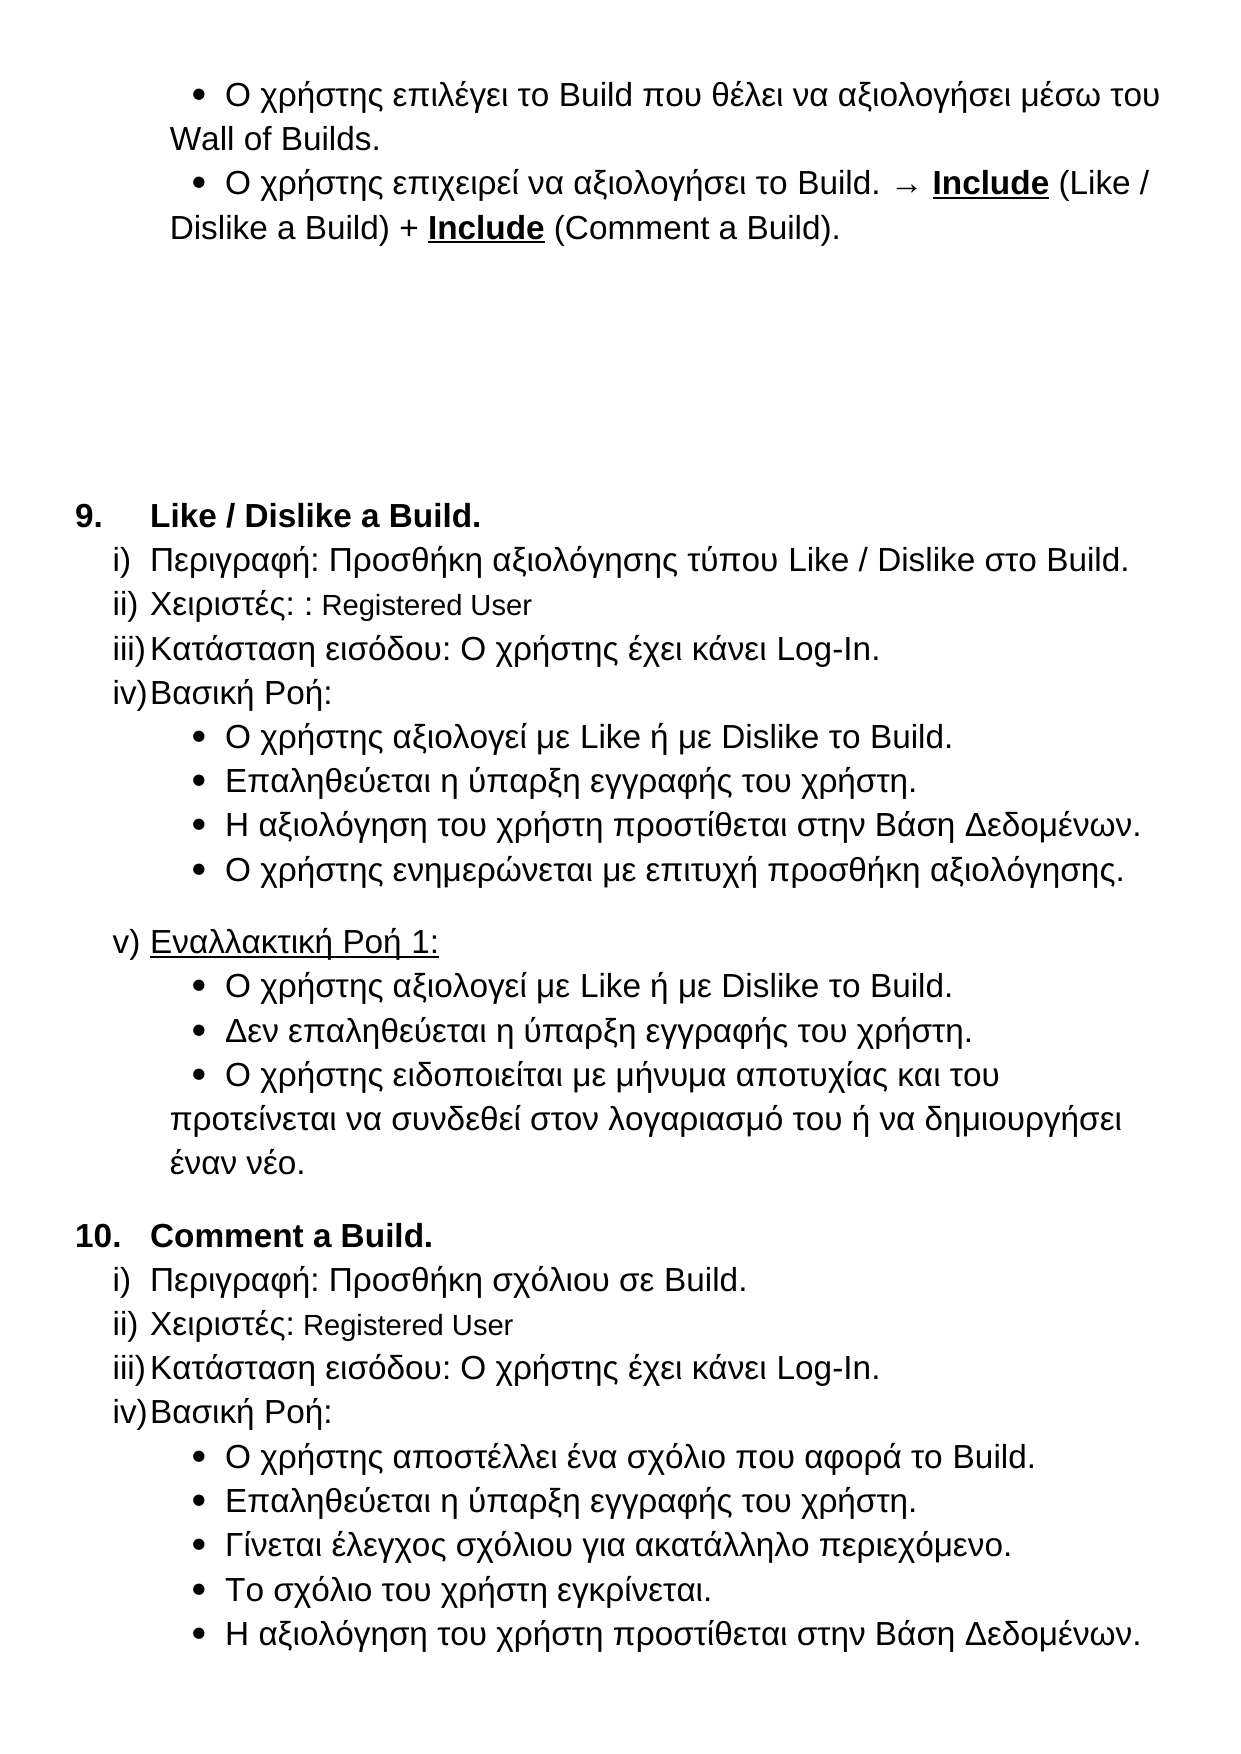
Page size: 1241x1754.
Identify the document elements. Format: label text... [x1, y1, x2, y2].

list Γίνεται έλεγχος σχόλιου για ακατάλληλο περιεχόμενο. [169, 1525, 1165, 1564]
list Κατάσταση εισόδου: Ο χρήστης έχει κάνει Log-In. [112, 1348, 1165, 1387]
list Comment a Build. [75, 1216, 1165, 1254]
list Ο χρήστης επιχειρεί να αξιολογήσει το Build. → Include (Like / Dislike a Build) + Include (Comment a Build). [169, 163, 1165, 276]
list Δεν επαληθεύεται η ύπαρξη εγγραφής του χρήστη. [169, 1011, 1165, 1049]
list Βασική Ροή: [112, 1393, 1165, 1431]
list Ο χρήστης ενημερώνεται με επιτυχή προσθήκη αξιολόγησης. [169, 850, 1165, 918]
list Κατάσταση εισόδου: Ο χρήστης έχει κάνει Log-In. [112, 628, 1165, 667]
list Επαληθεύεται η ύπαρξη εγγραφής του χρήστη. [169, 1481, 1165, 1519]
list Περιγραφή: Προσθήκη αξιολόγησης τύπου Like / Dislike στο Build. [112, 540, 1165, 579]
list Ο χρήστης ειδοποιείται με μήνυμα αποτυχίας και του προτείνεται να συνδεθεί στον λογαριασμό του ή να δημιουργήσει έναν νέο. [169, 1055, 1165, 1212]
list Το σχόλιο του χρήστη εγκρίνεται. [169, 1569, 1165, 1608]
list Εναλλακτική Ροή 1: [112, 922, 1165, 961]
list Χειριστές: : Registered User [112, 584, 1165, 623]
list Like / Dislike a Build. [75, 496, 1165, 534]
list Ο χρήστης αξιολογεί με Like ή με Dislike το Build. [169, 717, 1165, 755]
list Περιγραφή: Προσθήκη σχόλιου σε Build. [112, 1260, 1165, 1298]
list Επαληθεύεται η ύπαρξη εγγραφής του χρήστη. [169, 761, 1165, 800]
list Ο χρήστης αξιολογεί με Like ή με Dislike το Build. [169, 966, 1165, 1005]
list Βασική Ροή: [112, 673, 1165, 711]
list Ο χρήστης αποστέλλει ένα σχόλιο που αφορά το Build. [169, 1437, 1165, 1475]
list Η αξιολόγηση του χρήστη προστίθεται στην Βάση Δεδομένων. [169, 805, 1165, 844]
list Ο χρήστης επιλέγει το Build που θέλει να αξιολογήσει μέσω του Wall of Builds. [169, 75, 1165, 158]
list Η αξιολόγηση του χρήστη προστίθεται στην Βάση Δεδομένων. [169, 1614, 1165, 1652]
list Χειριστές: Registered User [112, 1304, 1165, 1343]
